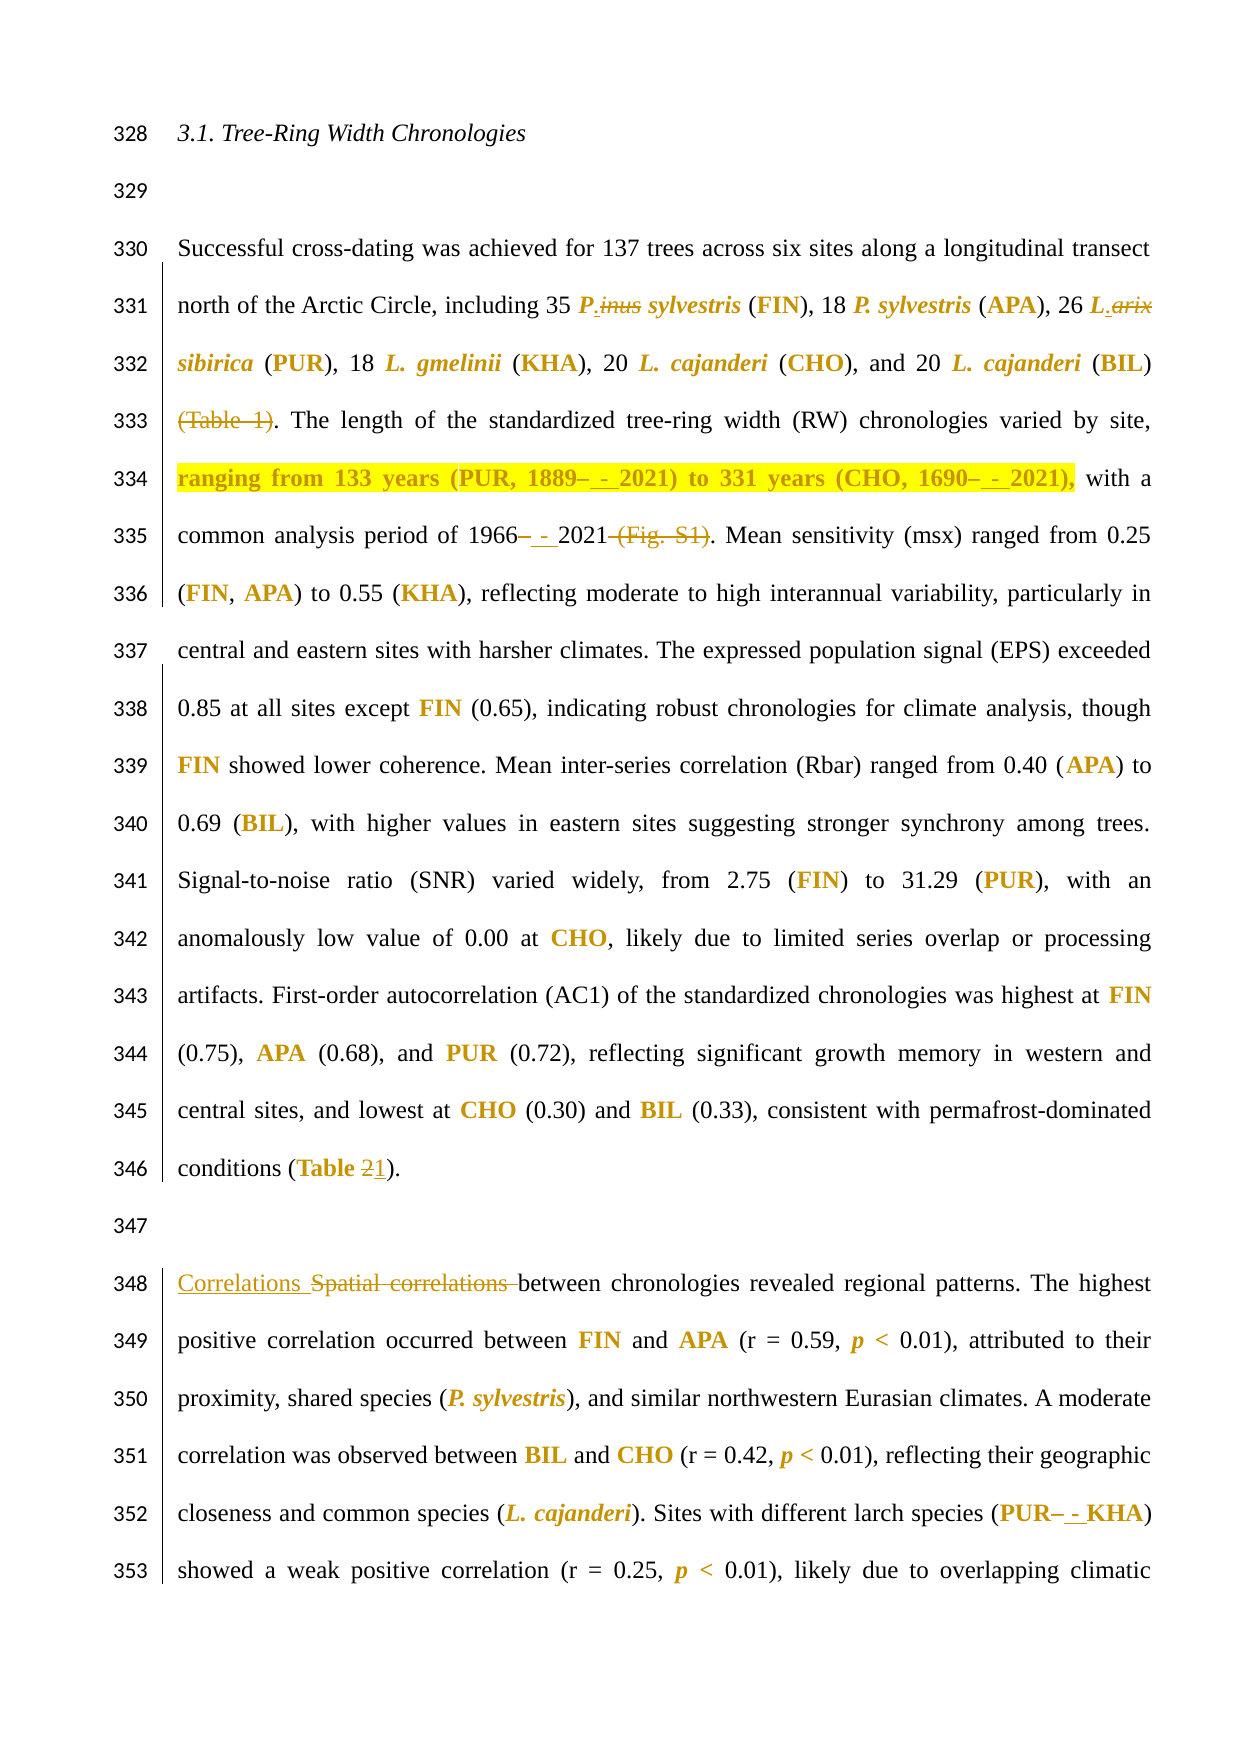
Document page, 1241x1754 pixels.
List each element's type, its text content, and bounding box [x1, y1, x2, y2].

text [177, 1268, 1152, 1584]
text 3.1. Tree-Ring Width Chronologies [177, 118, 1152, 147]
text Successful cross-dating was achieved for 137 trees across six sites along a longitudinal transect north of the Arctic Circle, including 35 P sylvestris (FIN), 18 P. sylvestris (APA), 26 L sibirica (PUR), 18 L. gmelinii (KHA), 20 L. cajanderi (CHO), and 20 L. cajanderi (BIL). The length of the standardized tree-ring width (RW) chronologies varied by site, ranging from 133 years (PUR, 18892021) to 331 years (CHO, 16902021), with a common analysis period of 19662021. Mean sensitivity (msx) ranged from 0.25 (FIN, APA) to 0.55 (KHA), reflecting moderate to high interannual variability, particularly in central and eastern sites with harsher climates. The expressed population signal (EPS) exceeded 0.85 at all sites except FIN (0.65), indicating robust chronologies for climate analysis, though FIN showed lower coherence. Mean inter-series correlation (Rbar) ranged from 0.40 (APA) to 0.69 (BIL), with higher values in eastern sites suggesting stronger synchrony among trees. Signal-to-noise ratio (SNR) varied widely, from 2.75 (FIN) to 31.29 (PUR), with an anomalously low value of 0.00 at CHO, likely due to limited series overlap or processing artifacts. First-order autocorrelation (AC1) of the standardized chronologies was highest at FIN (0.75), APA (0.68), and PUR (0.72), reflecting significant growth memory in western and central sites, and lowest at CHO (0.30) and BIL (0.33), consistent with permafrost-dominated conditions (Table ). [177, 233, 1152, 1182]
